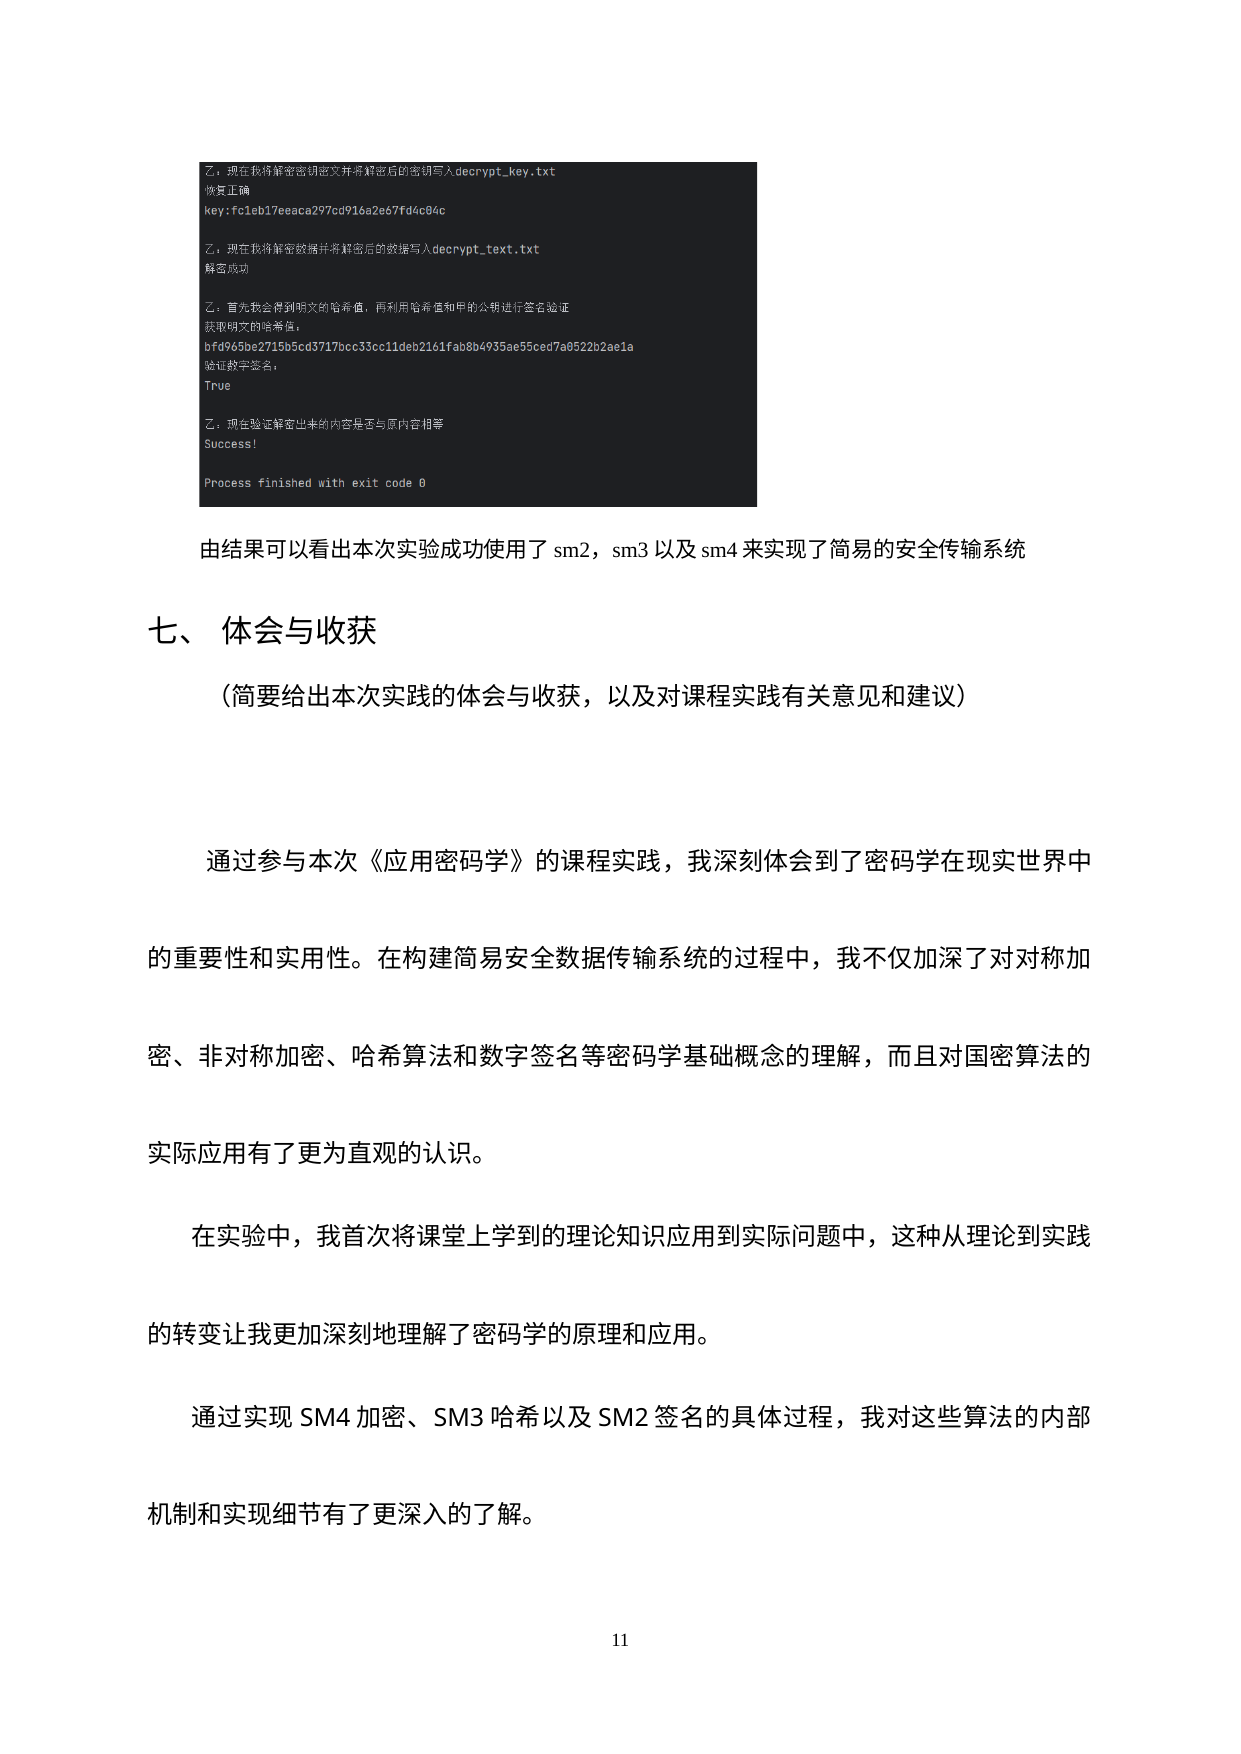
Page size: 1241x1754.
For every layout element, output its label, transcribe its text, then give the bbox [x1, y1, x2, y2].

text （简要给出本次实践的体会与收获，以及对课程实践有关意见和建议） [148, 662, 1092, 727]
text 在实验中，我首次将课堂上学到的理论知识应用到实际问题中，这种从理论到实践的转变让我更加深刻地理解了密码学的原理和应用。 [148, 1202, 1092, 1365]
picture [199, 162, 758, 507]
list 体会与收获 [148, 597, 1092, 662]
text 通过实现SM4加密、SM3哈希以及SM2签名的具体过程，我对这些算法的内部机制和实现细节有了更深入的了解。 [148, 1383, 1092, 1546]
text 通过参与本次《应用密码学》的课程实践，我深刻体会到了密码学在现实世界中的重要性和实用性。在构建简易安全数据传输系统的过程中，我不仅加深了对对称加密、非对称加密、哈希算法和数字签名等密码学基础概念的理解，而且对国密算法的实际应用有了更为直观的认识。 [148, 827, 1092, 1184]
text 由结果可以看出本次实验成功使用了sm2，sm3以及sm4来实现了简易的安全传输系统 [148, 532, 1092, 564]
